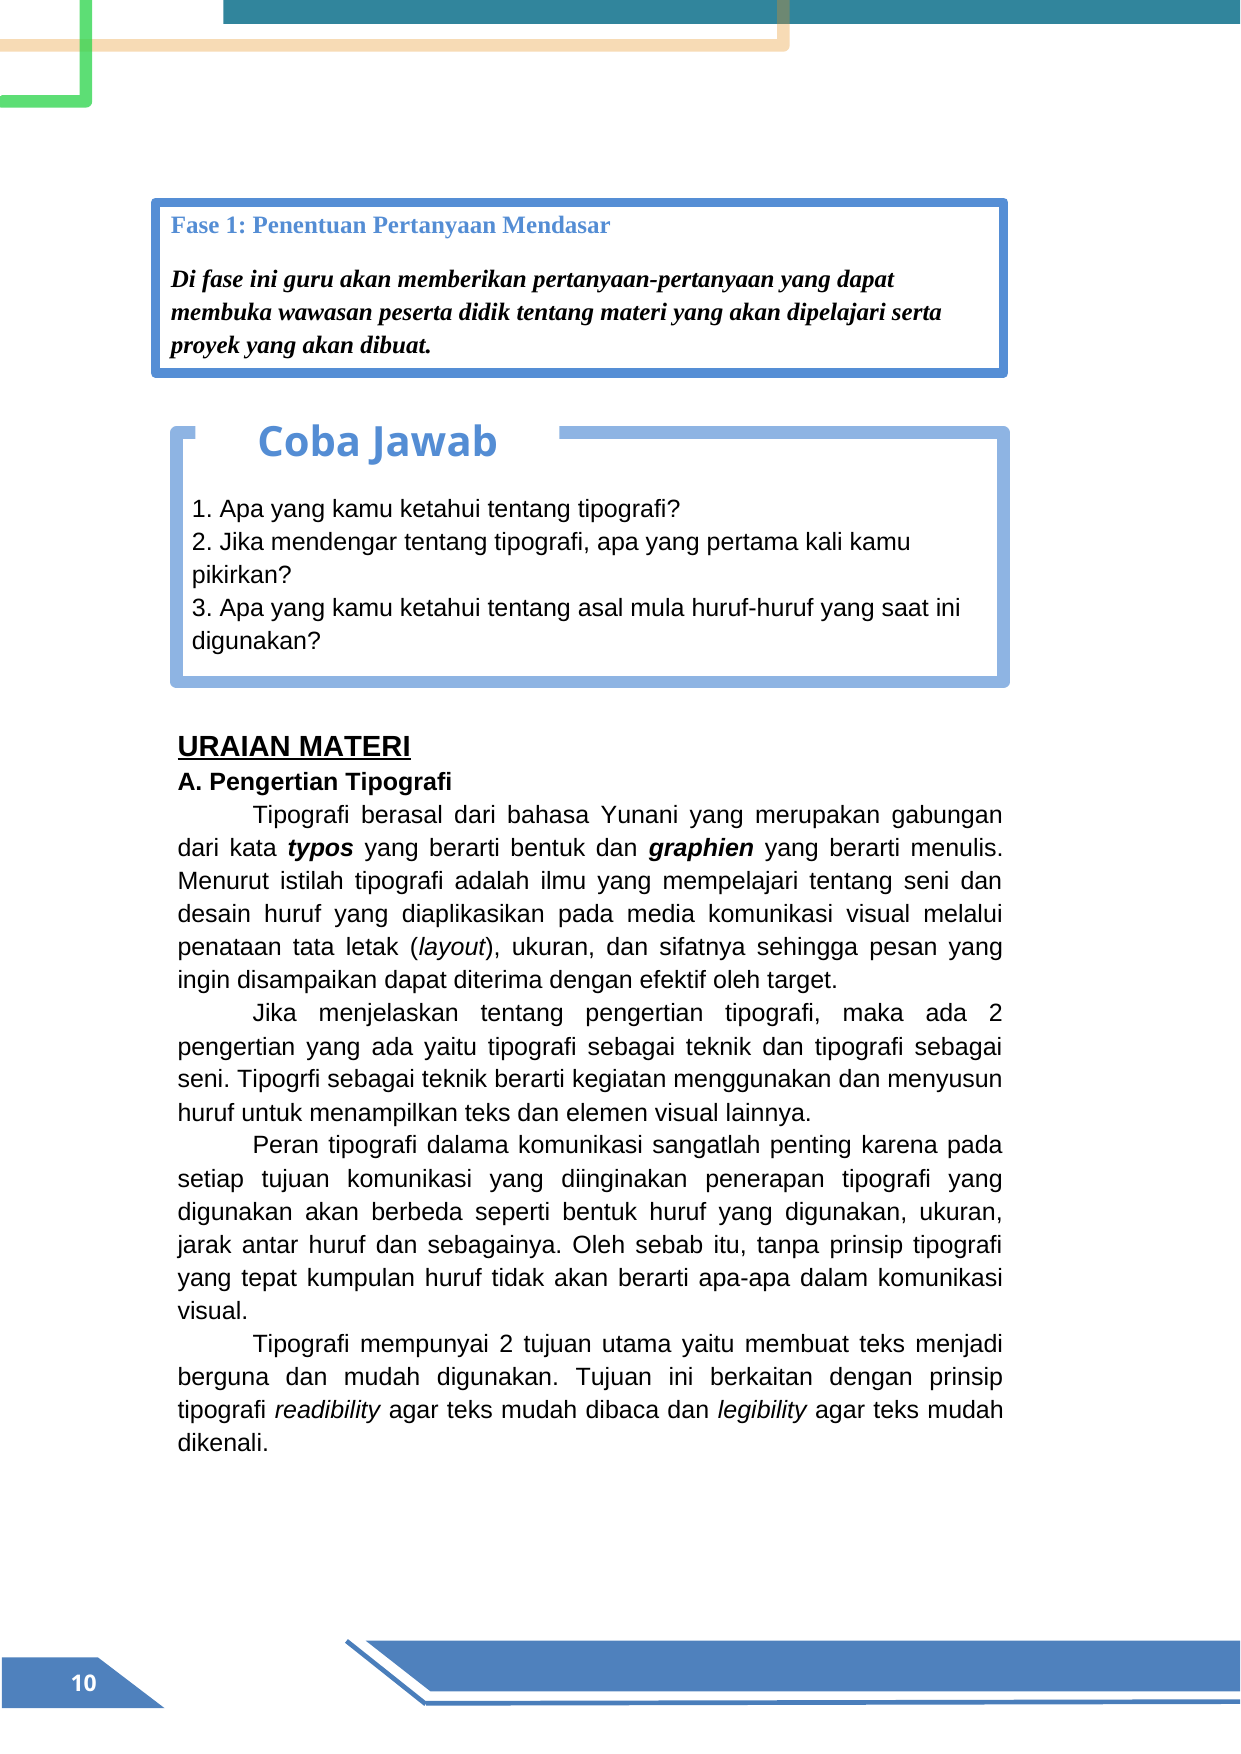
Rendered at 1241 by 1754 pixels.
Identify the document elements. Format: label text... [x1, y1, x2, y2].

subtitle URAIAN MATERI [177, 729, 1004, 762]
text Tipografi berasal dari bahasa Yunani yang merupakan gabungan dari kata typos yang berarti bentuk dan graphien yang berarti menulis. Menurut istilah tipografi adalah ilmu yang mempelajari tentang seni dan desain huruf yang diaplikasikan pada media komunikasi visual melalui penataan tata letak (layout), ukuran, dan sifatnya sehingga pesan yang ingin disampaikan dapat diterima dengan efektif oleh target. [177, 800, 1004, 994]
text Jika menjelaskan tentang pengertian tipografi, maka ada 2 pengertian yang ada yaitu tipografi sebagai teknik dan tipografi sebagai seni. Tipogrfi sebagai teknik berarti kegiatan menggunakan dan menyusun huruf untuk menampilkan teks dan elemen visual lainnya. [177, 998, 1004, 1126]
text A. Pengertian Tipografi [177, 767, 1004, 796]
text Peran tipografi dalama komunikasi sangatlah penting karena pada setiap tujuan komunikasi yang diinginakan penerapan tipografi yang digunakan akan berbeda seperti bentuk huruf yang digunakan, ukuran, jarak antar huruf dan sebagainya. Oleh sebab itu, tanpa prinsip tipografi yang tepat kumpulan huruf tidak akan berarti apa-apa dalam komunikasi visual. [177, 1131, 1004, 1324]
text Tipografi mempunyai 2 tujuan utama yaitu membuat teks menjadi berguna dan mudah digunakan. Tujuan ini berkaitan dengan prinsip tipografi readibility agar teks mudah dibaca dan legibility agar teks mudah dikenali. [177, 1329, 1004, 1456]
